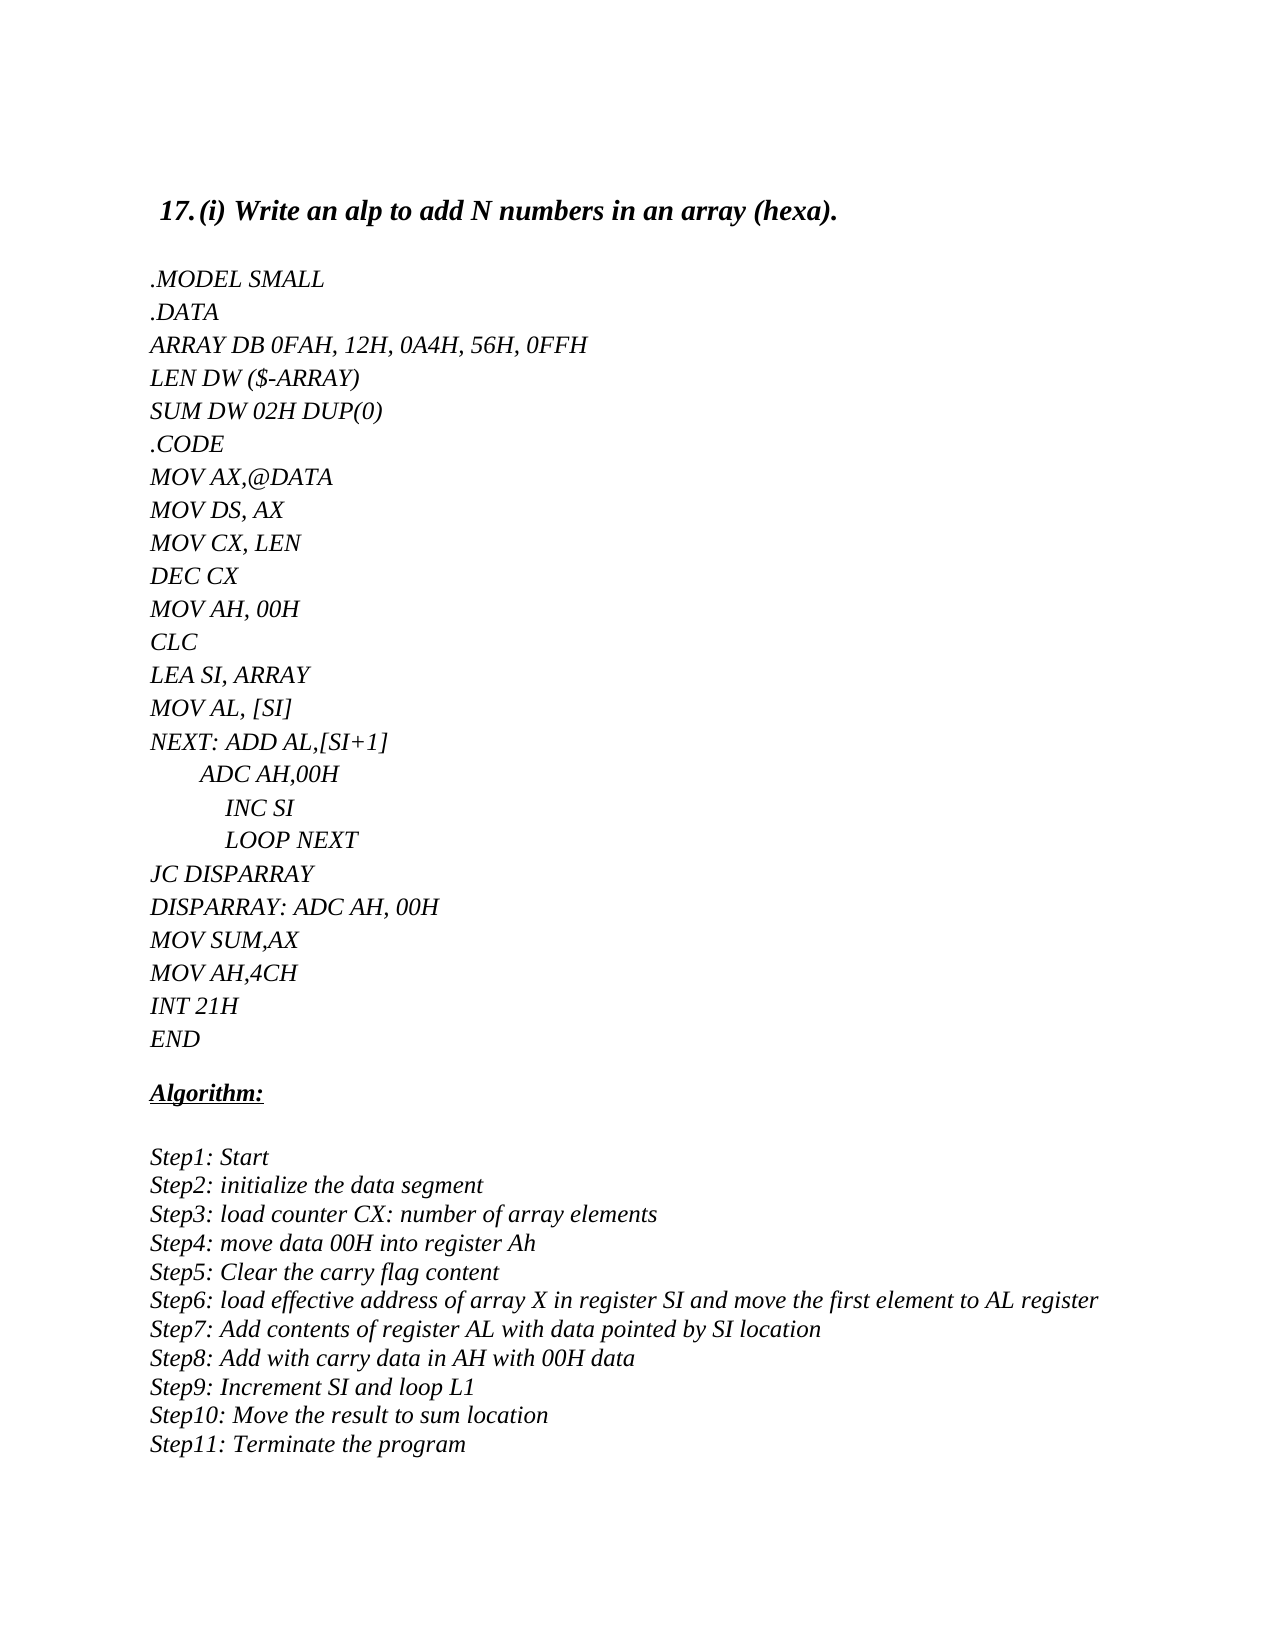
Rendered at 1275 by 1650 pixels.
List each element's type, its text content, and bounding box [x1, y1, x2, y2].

text Step9: Increment SI and loop L1 [150, 1372, 1219, 1400]
list (i) Write an alp to add N numbers in an array (hexa). [159, 193, 1219, 227]
text LOOP NEXT [150, 826, 1219, 854]
text SUM DW 02H DUP(0) [150, 396, 1219, 425]
text MOV AH, 00H [150, 594, 1219, 623]
text .CODE [150, 429, 1219, 458]
text MOV SUM,AX [150, 925, 1219, 953]
text Step6: load effective address of array X in register SI and move the first element to AL register [150, 1285, 1219, 1314]
text END [150, 1024, 1219, 1052]
text INC SI [150, 793, 1219, 821]
text MOV AL, [SI] [150, 693, 1219, 722]
text DISPARRAY: ADC AH, 00H [150, 892, 1219, 920]
text INT 21H [150, 991, 1219, 1019]
text Step7: Add contents of register AL with data pointed by SI location [150, 1314, 1219, 1343]
text .DATA [150, 297, 1219, 326]
text Step10: Move the result to sum location [150, 1400, 1219, 1429]
text Step11: Terminate the program [150, 1429, 1219, 1458]
text Step1: Start [150, 1142, 1219, 1170]
text JC DISPARRAY [150, 859, 1219, 887]
text ADC AH,00H [150, 759, 1219, 788]
text DEC CX [150, 561, 1219, 590]
text Step5: Clear the carry flag content [150, 1257, 1219, 1285]
text ARRAY DB 0FAH, 12H, 0A4H, 56H, 0FFH [150, 330, 1219, 359]
text NEXT: ADD AL,[SI+1] [150, 727, 1219, 755]
text MOV AX,@DATA [150, 462, 1219, 491]
text Step2: initialize the data segment [150, 1170, 1219, 1199]
text MOV DS, AX [150, 495, 1219, 524]
text CLC [150, 627, 1219, 656]
text LEA SI, ARRAY [150, 661, 1219, 689]
text LEN DW ($-ARRAY) [150, 363, 1219, 392]
text Step4: move data 00H into register Ah [150, 1228, 1219, 1257]
text MOV CX, LEN [150, 528, 1219, 557]
text Step8: Add with carry data in AH with 00H data [150, 1343, 1219, 1372]
text .MODEL SMALL [150, 264, 1219, 293]
text Step3: load counter CX: number of array elements [150, 1199, 1219, 1228]
text MOV AH,4CH [150, 958, 1219, 986]
text Algorithm: [150, 1078, 1219, 1106]
